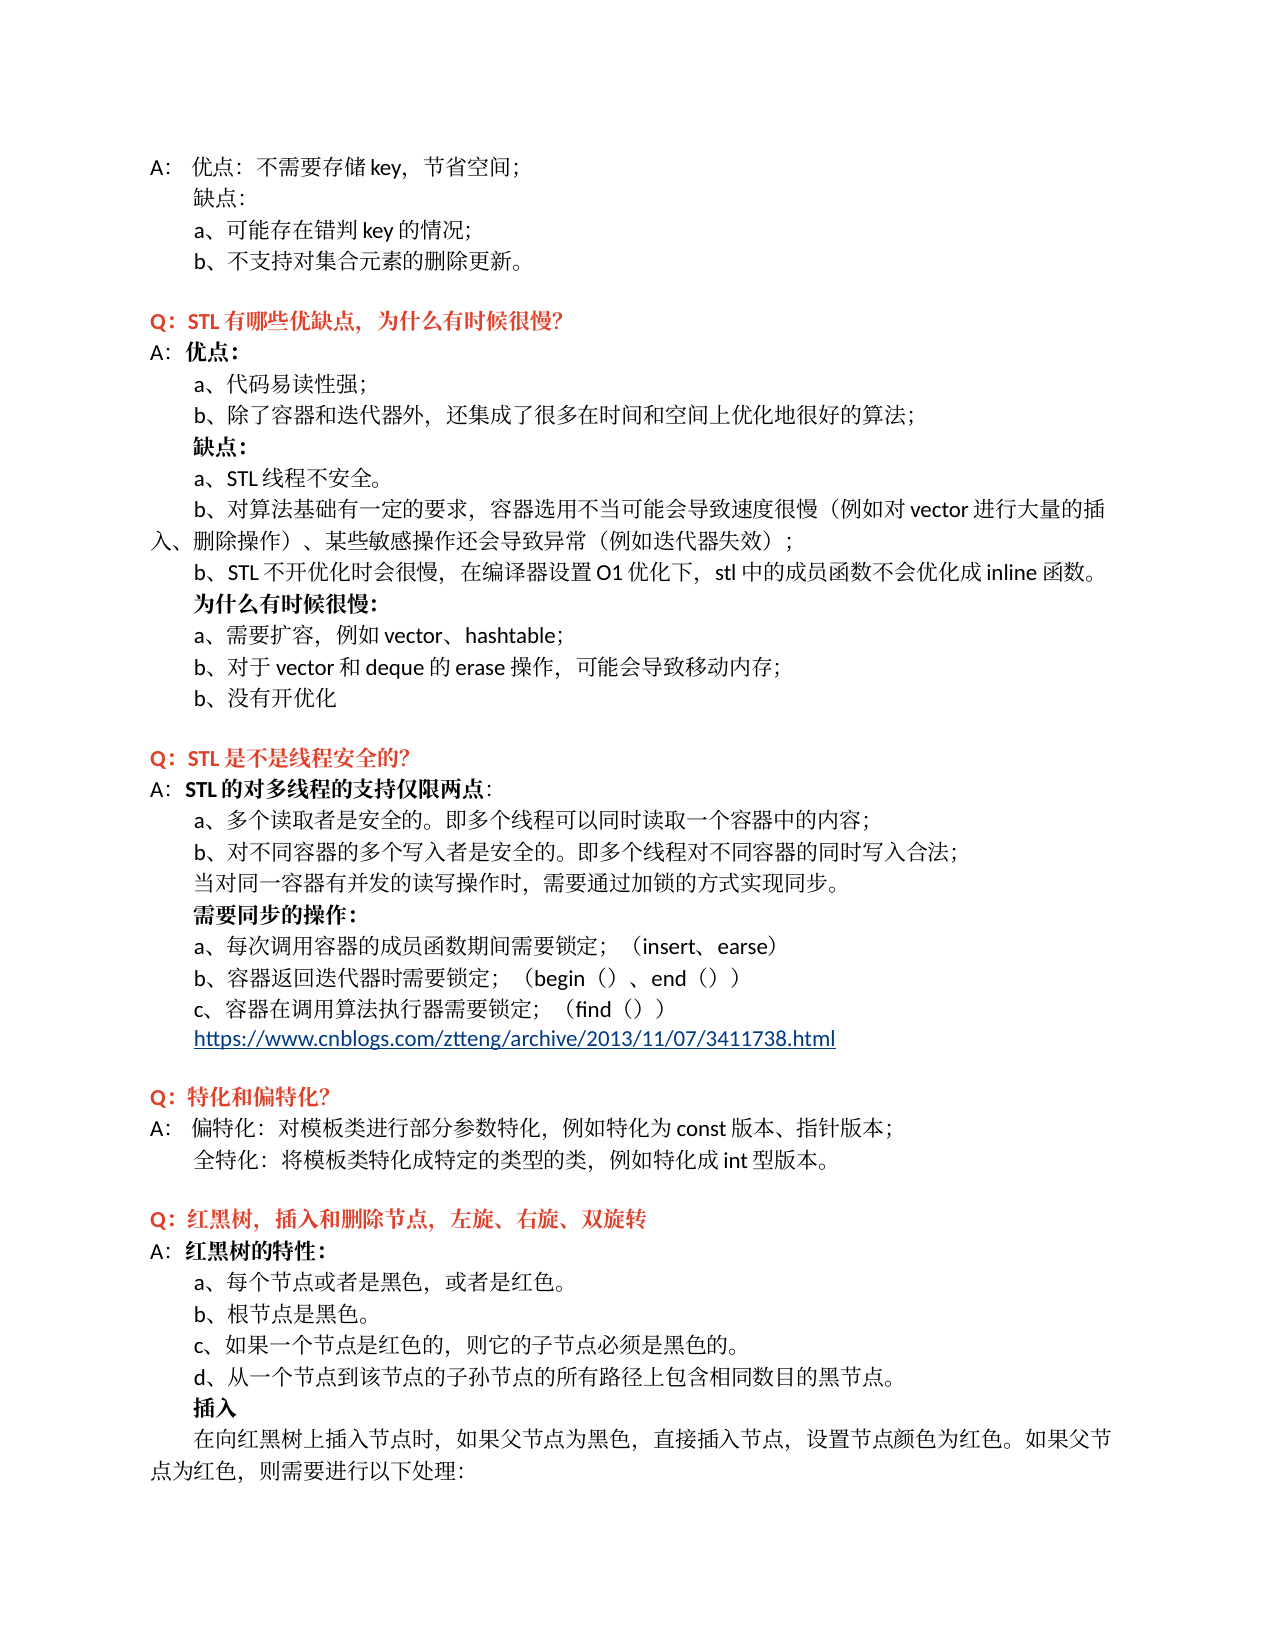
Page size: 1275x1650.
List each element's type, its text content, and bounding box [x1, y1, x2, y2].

text A： 红黑树的特性： [150, 1234, 1125, 1265]
text d、从一个节点到该节点的子孙节点的所有路径上包含相同数目的黑节点。 [194, 1360, 1125, 1391]
text b、对不同容器的多个写入者是安全的。即多个线程对不同容器的同时写入合法； [150, 835, 1125, 867]
text a、多个读取者是安全的。即多个线程可以同时读取一个容器中的内容； [150, 804, 1125, 835]
text b、不支持对集合元素的删除更新。 [150, 244, 1125, 276]
text 插入 [150, 1391, 1125, 1423]
text 当对同一容器有并发的读写操作时，需要通过加锁的方式实现同步。 [150, 867, 1125, 898]
text a、STL线程不安全。 [150, 461, 1125, 493]
text b、STL不开优化时会很慢，在编译器设置O1优化下，stl中的成员函数不会优化成inline函数。 [150, 556, 1125, 587]
text a、每次调用容器的成员函数期间需要锁定；（insert、earse） [150, 929, 1125, 961]
text 缺点： [150, 430, 1125, 461]
text a、可能存在错判key的情况； [150, 213, 1125, 244]
text 缺点： [150, 181, 1125, 213]
text https://www.cnblogs.com/ztteng/archive/2013/11/07/3411738.html [150, 1024, 1125, 1052]
text b、除了容器和迭代器外，还集成了很多在时间和空间上优化地很好的算法； [150, 398, 1125, 430]
text Q：STL有哪些优缺点，为什么有时候很慢？ [150, 304, 1125, 335]
text b、对算法基础有一定的要求，容器选用不当可能会导致速度很慢（例如对vector进行大量的插入、删除操作）、某些敏感操作还会导致异常（例如迭代器失效）； [150, 493, 1125, 556]
text Q：特化和偏特化？ [150, 1080, 1125, 1111]
text 全特化：将模板类特化成特定的类型的类，例如特化成int型版本。 [150, 1143, 1125, 1174]
text 在向红黑树上插入节点时，如果父节点为黑色，直接插入节点，设置节点颜色为红色。如果父节点为红色，则需要进行以下处理： [150, 1423, 1125, 1486]
text A： STL的对多线程的支持仅限两点： [150, 772, 1125, 804]
text Q：STL是不是线程安全的？ [150, 741, 1125, 772]
text 需要同步的操作： [150, 898, 1125, 929]
text 为什么有时候很慢： [150, 587, 1125, 618]
text A： 优点：不需要存储key，节省空间； [150, 150, 1125, 181]
text a、代码易读性强； [150, 367, 1125, 398]
text A： 偏特化：对模板类进行部分参数特化，例如特化为const版本、指针版本； [150, 1111, 1125, 1143]
text b、容器返回迭代器时需要锁定；（begin（）、end（）） [150, 961, 1125, 992]
text a、需要扩容，例如vector、hashtable； [150, 618, 1125, 650]
text b、根节点是黑色。 [194, 1297, 1125, 1328]
text A： 优点： [150, 335, 1125, 367]
text b、对于vector和deque的erase操作，可能会导致移动内存； [150, 650, 1125, 681]
text c、容器在调用算法执行器需要锁定；（find（）） [150, 992, 1125, 1024]
text a、每个节点或者是黑色，或者是红色。 [150, 1265, 1125, 1297]
text c、如果一个节点是红色的，则它的子节点必须是黑色的。 [194, 1328, 1125, 1360]
text Q：红黑树，插入和删除节点，左旋、右旋、双旋转 [150, 1202, 1125, 1234]
text b、没有开优化 [150, 681, 1125, 713]
